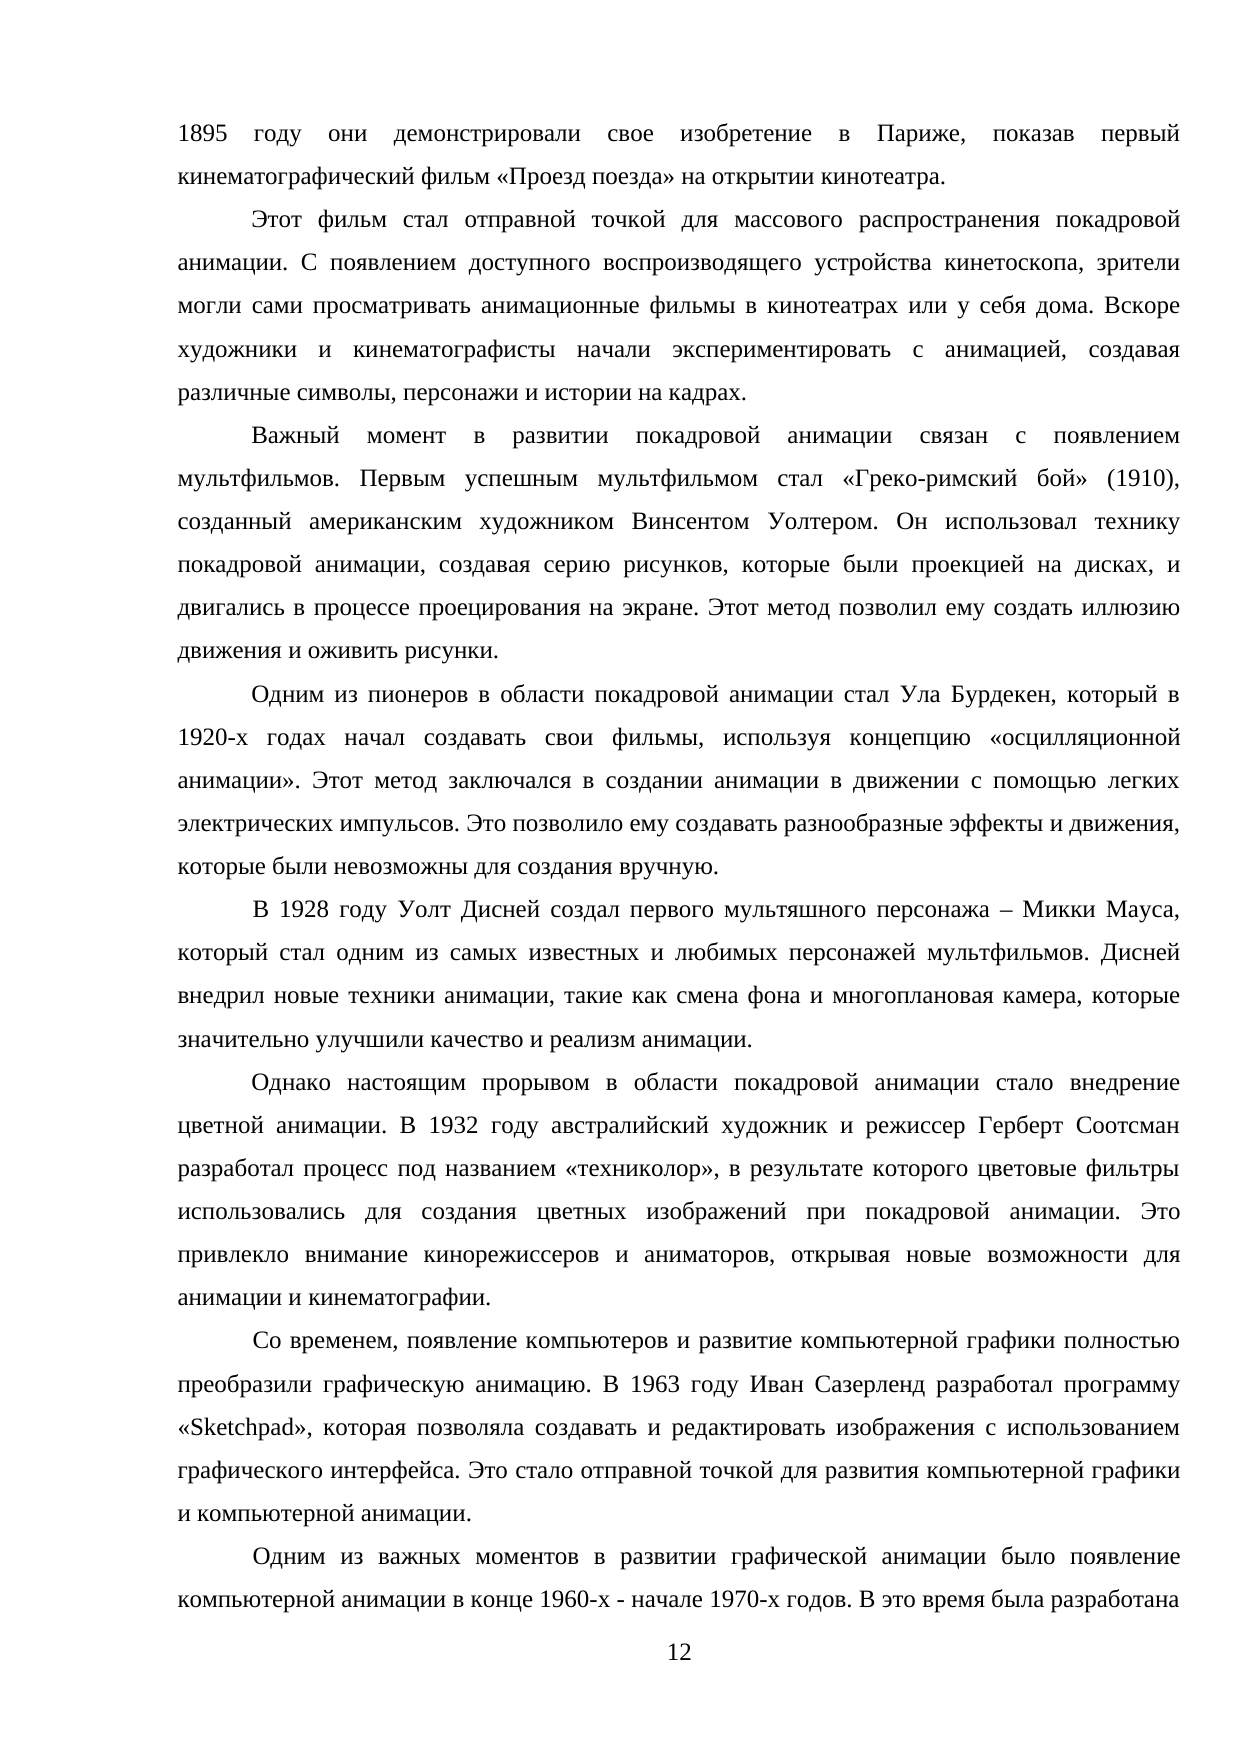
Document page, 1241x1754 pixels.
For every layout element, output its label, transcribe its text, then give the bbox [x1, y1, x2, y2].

text Этот фильм стал отправной точкой для массового распространения покадровой анимации. С появлением доступного воспроизводящего устройства кинетоскопа, зрители могли сами просматривать анимационные фильмы в кинотеатрах или у себя дома. Вскоре художники и кинематографисты начали экспериментировать с анимацией, создавая различные символы, персонажи и истории на кадрах. [177, 204, 1181, 406]
text Однако настоящим прорывом в области покадровой анимации стало внедрение цветной анимации. В 1932 году австралийский художник и режиссер Герберт Соотсман разработал процесс под названием «техниколор», в результате которого цветовые фильтры использовались для создания цветных изображений при покадровой анимации. Это привлекло внимание кинорежиссеров и аниматоров, открывая новые возможности для анимации и кинематографии. [177, 1067, 1181, 1311]
text В 1928 году Уолт Дисней создал первого мультяшного персонажа – Микки Мауса, который стал одним из самых известных и любимых персонажей мультфильмов. Дисней внедрил новые техники анимации, такие как смена фона и многоплановая камера, которые значительно улучшили качество и реализм анимации. [177, 894, 1181, 1052]
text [177, 118, 1181, 190]
text Одним из пионеров в области покадровой анимации стал Ула Бурдекен, который в 1920-х годах начал создавать свои фильмы, используя концепцию «осцилляционной анимации». Этот метод заключался в создании анимации в движении с помощью легких электрических импульсов. Это позволило ему создавать разнообразные эффекты и движения, которые были невозможны для создания вручную. [177, 679, 1181, 880]
text Со временем, появление компьютеров и развитие компьютерной графики полностью преобразили графическую анимацию. В 1963 году Иван Сазерленд разработал программу «Sketchpad», которая позволяла создавать и редактировать изображения с использованием графического интерфейса. Это стало отправной точкой для развития компьютерной графики и компьютерной анимации. [177, 1326, 1181, 1527]
text Важный момент в развитии покадровой анимации связан с появлением мультфильмов. Первым успешным мультфильмом стал «Греко-римский бой» (1910), созданный американским художником Винсентом Уолтером. Он использовал технику покадровой анимации, создавая серию рисунков, которые были проекцией на дисках, и двигались в процессе проецирования на экране. Этот метод позволил ему создать иллюзию движения и оживить рисунки. [177, 420, 1181, 664]
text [177, 1541, 1181, 1613]
